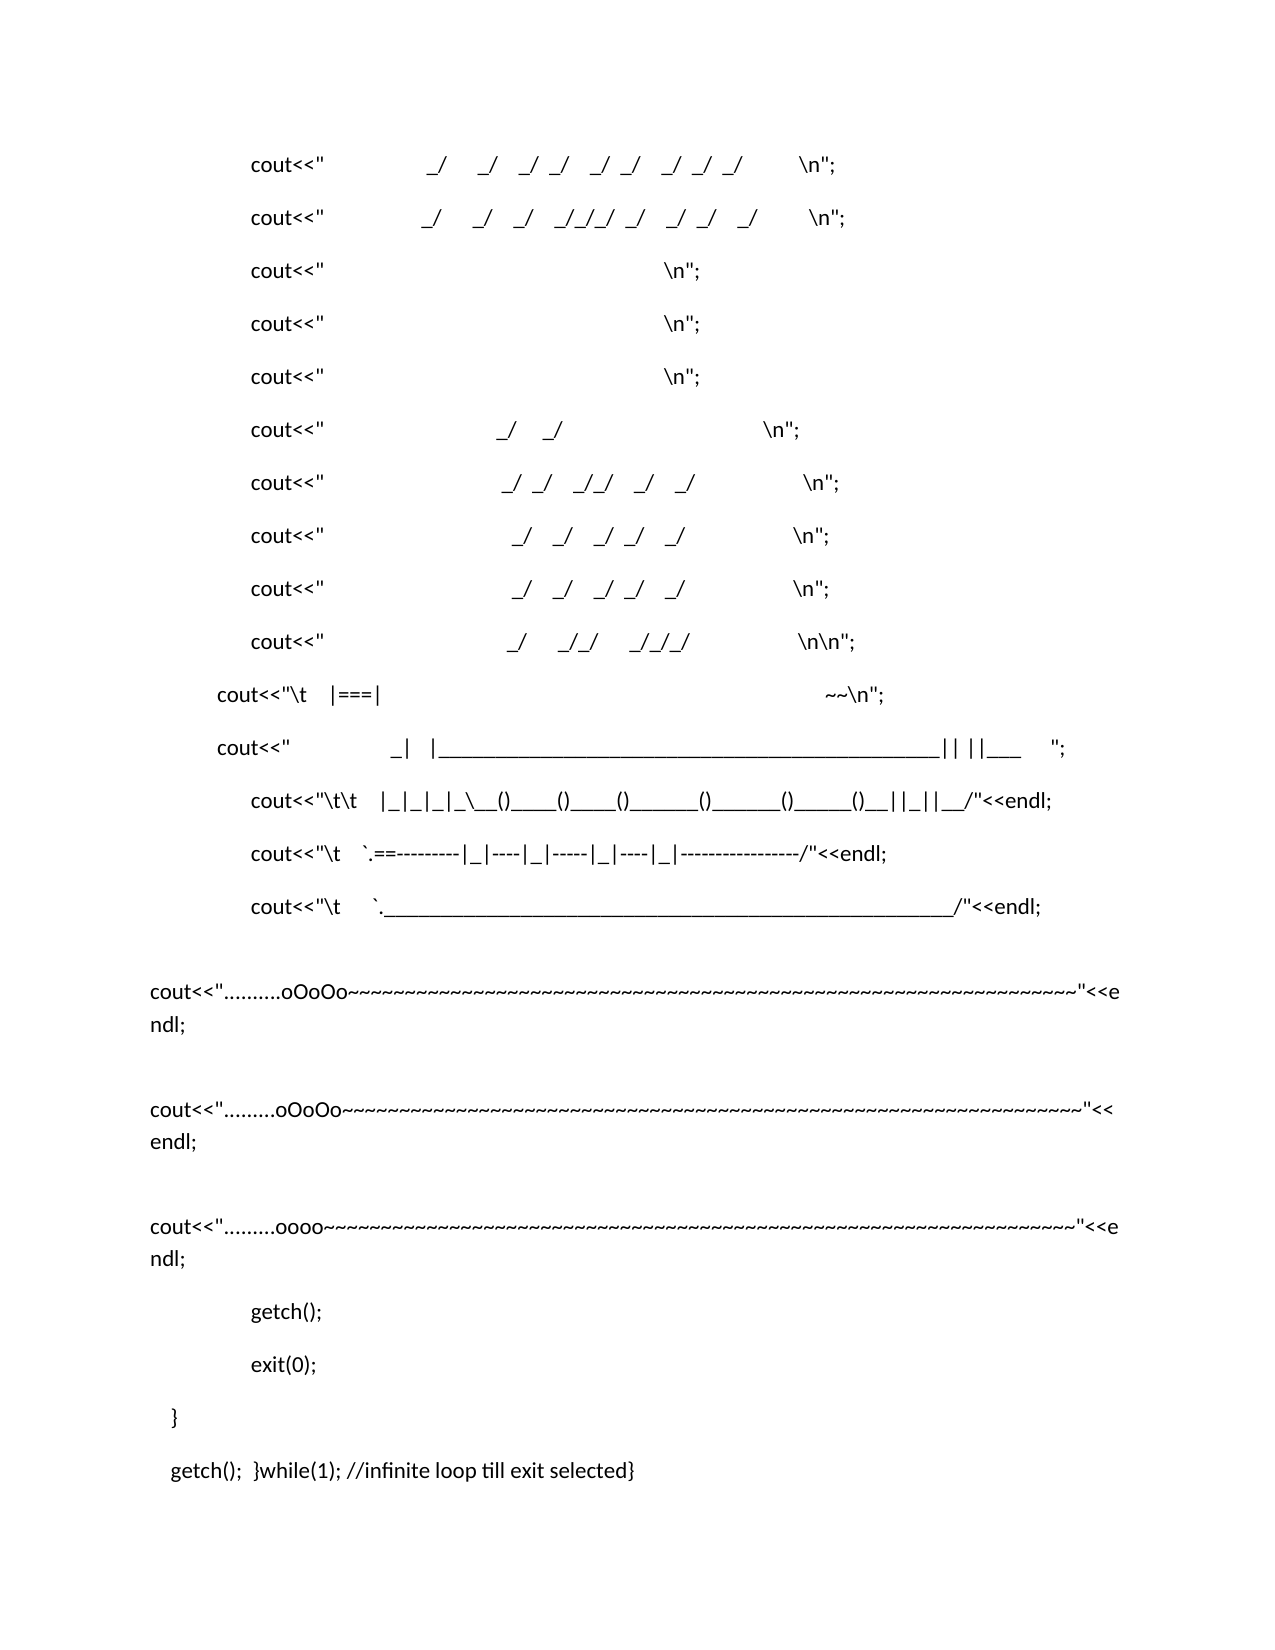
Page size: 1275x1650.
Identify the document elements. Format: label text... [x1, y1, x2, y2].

text cout<<"\t\t |_|_|_|_\__()____()____()______()______()_____()__||_||__/"<<endl; [150, 786, 1125, 814]
text cout<<" _/ _/ _/ _/ _/ \n"; [150, 574, 1125, 602]
text getch(); }while(1); //infinite loop till exit selected} [150, 1457, 1125, 1484]
text } [150, 1403, 1125, 1432]
text cout<<"\t |===| ~~\n"; [150, 680, 1125, 708]
text cout<<" _/ _/ _/_/ _/ _/ \n"; [150, 468, 1125, 496]
text cout<<"\t `.==---------|_|----|_|-----|_|----|_|-----------------/"<<endl; [150, 839, 1125, 867]
text cout<<" \n"; [150, 256, 1125, 284]
text cout<<" \n"; [150, 309, 1125, 337]
text cout<<".........oOoOo~~~~~~~~~~~~~~~~~~~~~~~~~~~~~~~~~~~~~~~~~~~~~~~~~~~~~~~~~~~~~~~~~"<<endl; [150, 1063, 1125, 1155]
text cout<<".........oooo~~~~~~~~~~~~~~~~~~~~~~~~~~~~~~~~~~~~~~~~~~~~~~~~~~~~~~~~~~~~~~~~~~"<<endl; [150, 1180, 1125, 1272]
text cout<<" \n"; [150, 362, 1125, 390]
text cout<<" _/ _/ _/ _/_/_/ _/ _/ _/ _/ \n"; [150, 203, 1125, 231]
text cout<<" _/ _/ \n"; [150, 415, 1125, 443]
text cout<<" _/ _/_/ _/_/_/ \n\n"; [150, 627, 1125, 655]
text cout<<" _| |____________________________________________|| ||___ "; [150, 733, 1125, 761]
text cout<<"..........oOoOo~~~~~~~~~~~~~~~~~~~~~~~~~~~~~~~~~~~~~~~~~~~~~~~~~~~~~~~~~~~~~~~~"<<endl; [150, 945, 1125, 1038]
text cout<<"\t `.__________________________________________________/"<<endl; [150, 892, 1125, 920]
text exit(0); [150, 1351, 1125, 1378]
text cout<<" _/ _/ _/ _/ _/ \n"; [150, 521, 1125, 549]
text getch(); [150, 1297, 1125, 1326]
text cout<<" _/ _/ _/ _/ _/ _/ _/ _/ _/ \n"; [150, 150, 1125, 178]
